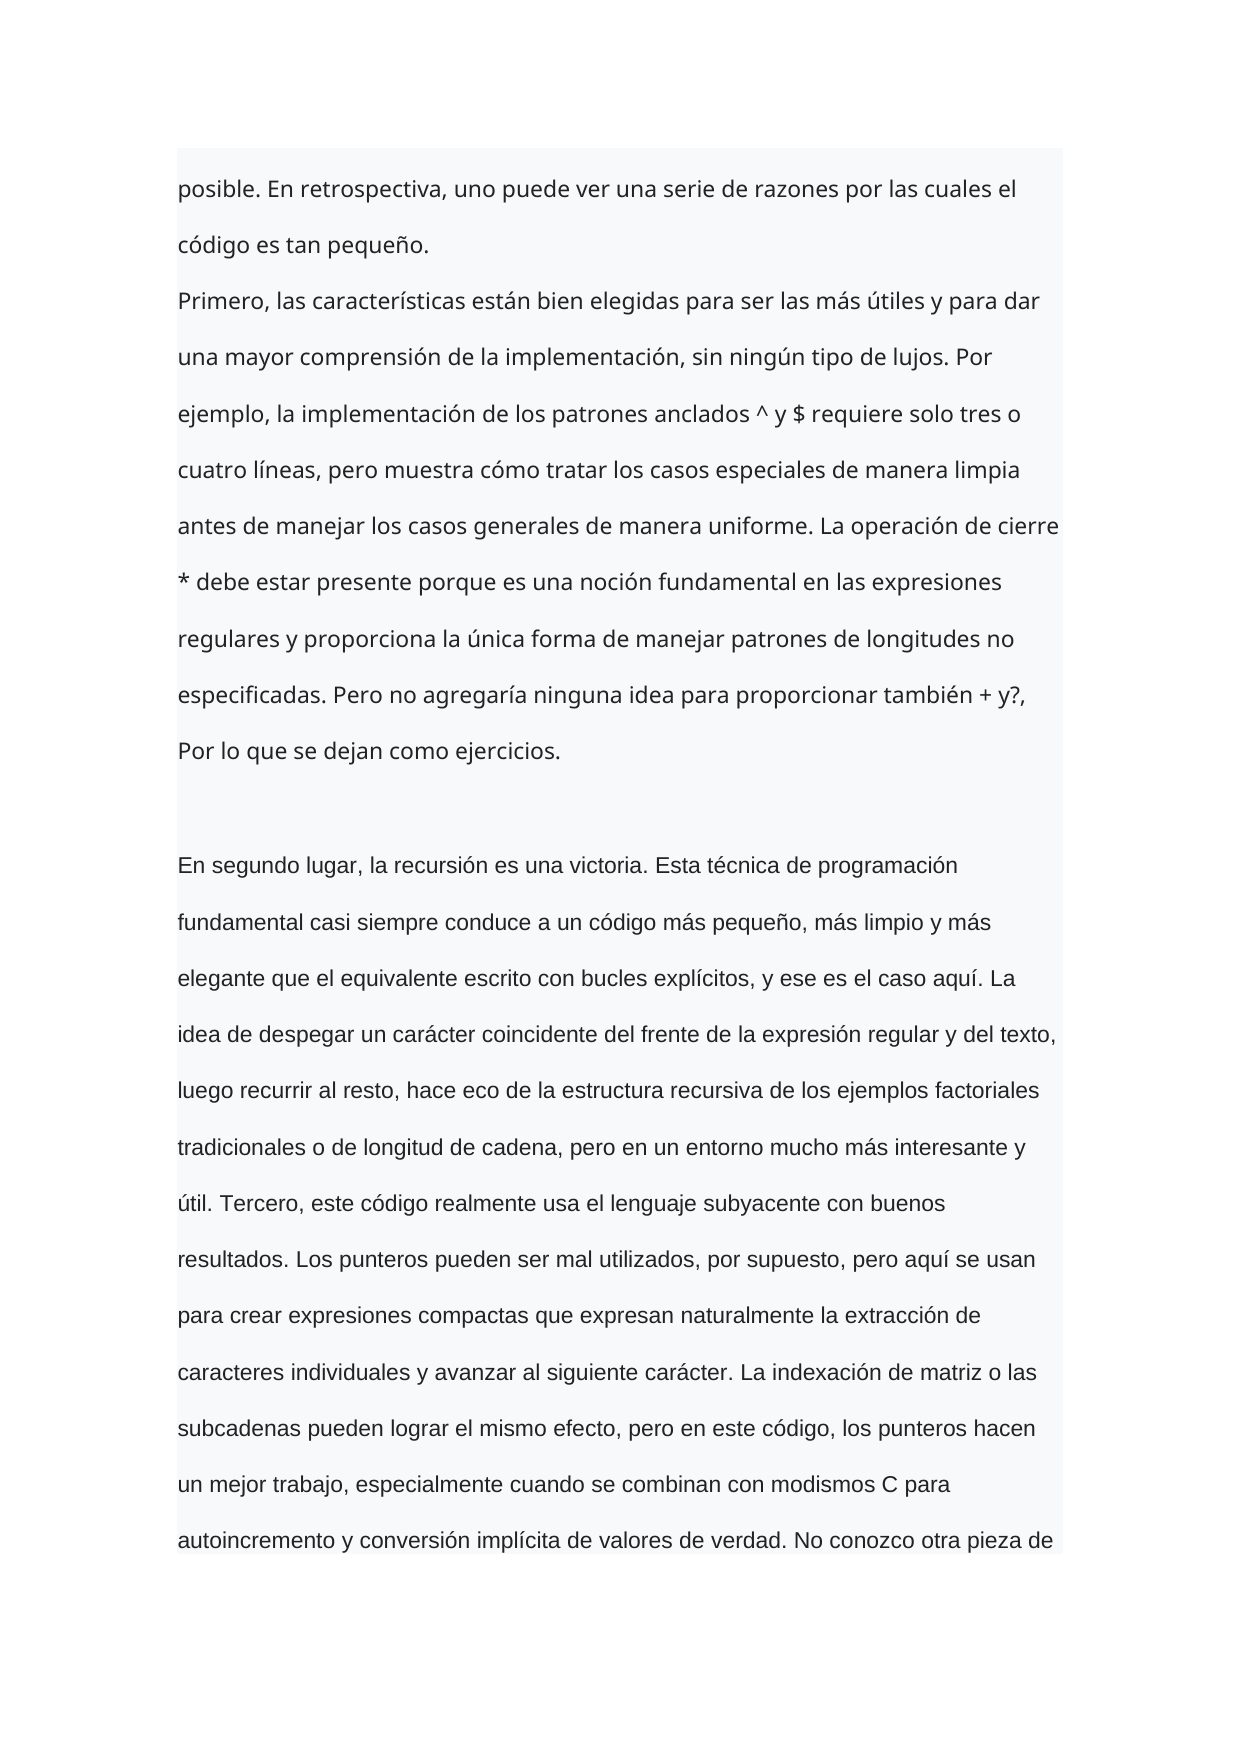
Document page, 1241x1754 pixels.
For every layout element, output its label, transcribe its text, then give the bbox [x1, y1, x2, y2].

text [177, 148, 1063, 260]
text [177, 766, 1063, 1554]
text Primero, las características están bien elegidas para ser las más útiles y para dar una mayor comprensión de la implementación, sin ningún tipo de lujos. Por ejemplo, la implementación de los patrones anclados ^ y $ requiere solo tres o cuatro líneas, pero muestra cómo tratar los casos especiales de manera limpia antes de manejar los casos generales de manera uniforme. La operación de cierre * debe estar presente porque es una noción fundamental en las expresiones regulares y proporciona la única forma de manejar patrones de longitudes no especificadas. Pero no agregaría ninguna idea para proporcionar también + y?, Por lo que se dejan como ejercicios. [177, 260, 1063, 766]
